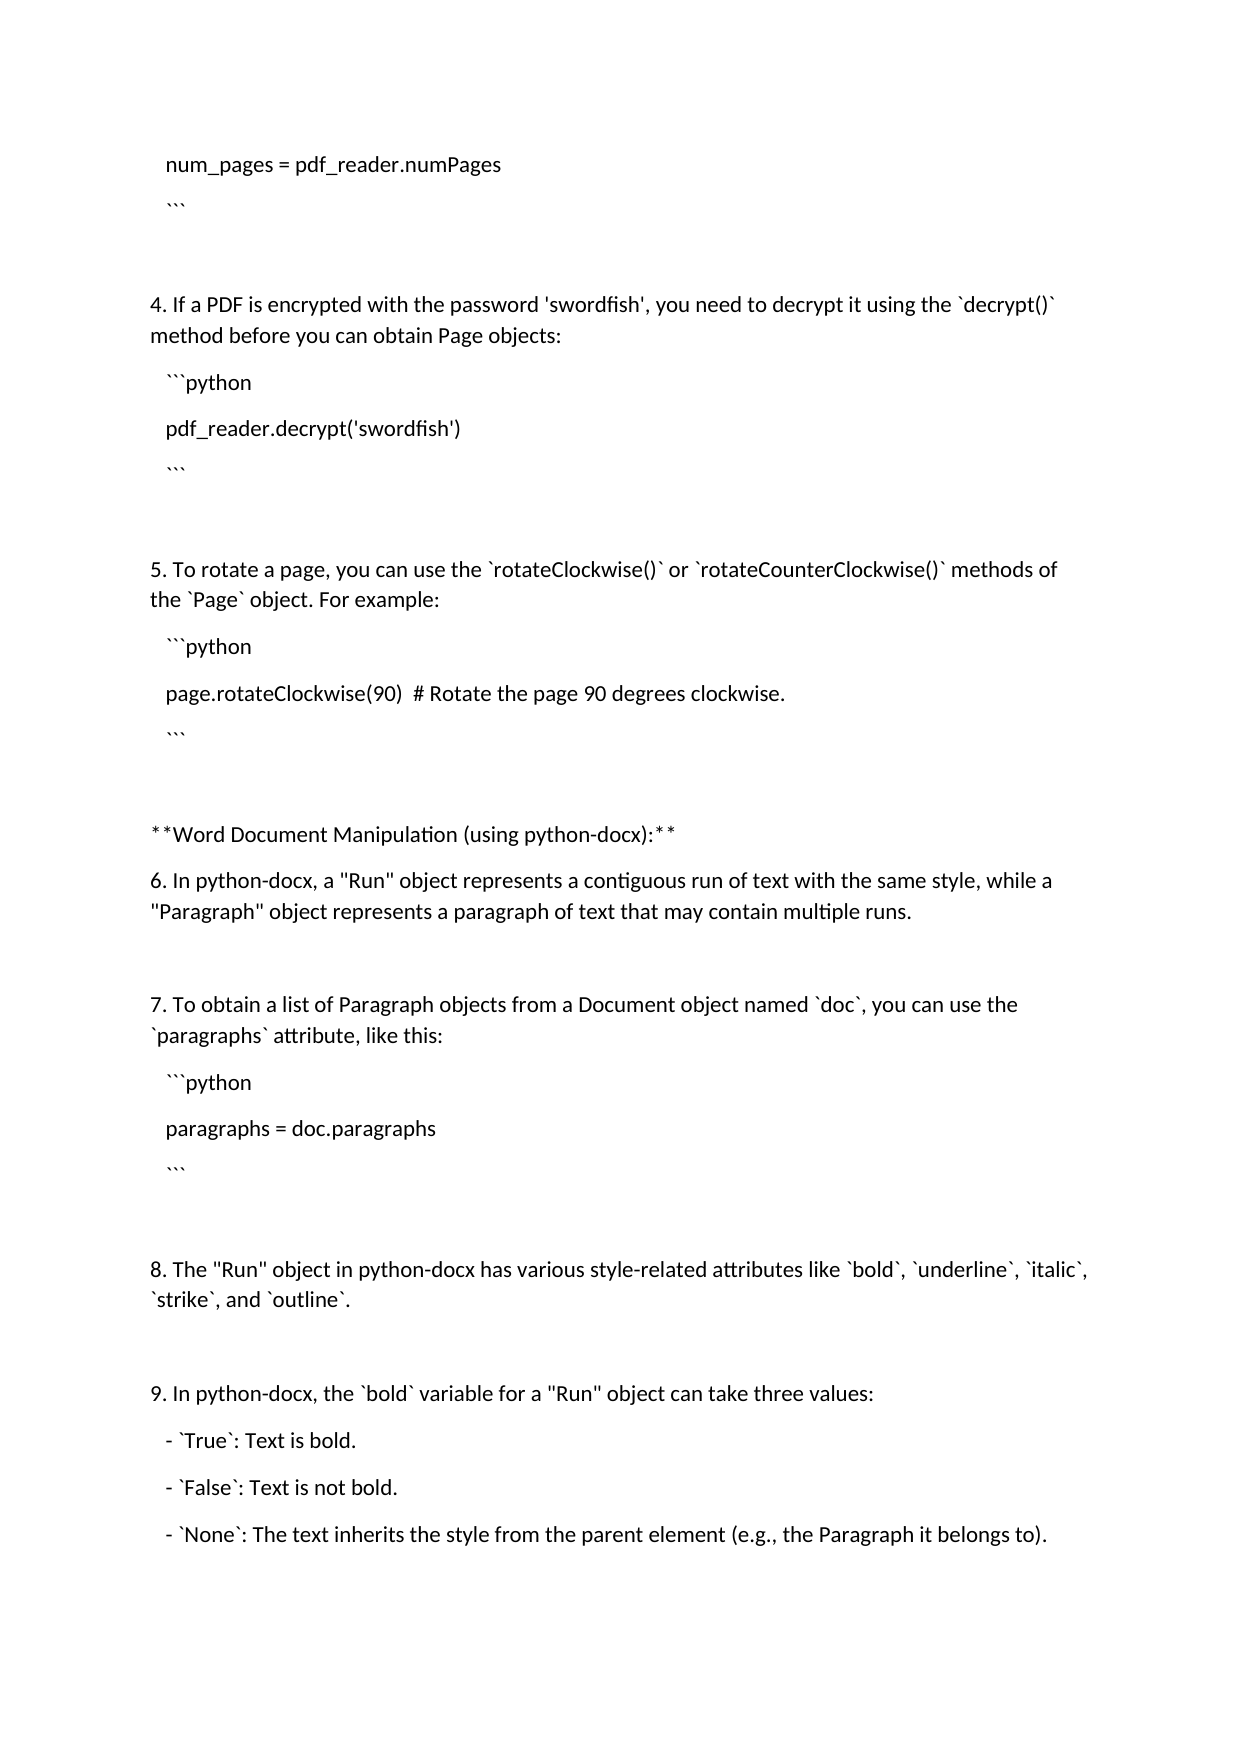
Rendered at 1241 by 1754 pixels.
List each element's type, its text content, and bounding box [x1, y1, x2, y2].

text ``` [150, 726, 1090, 754]
text paragraphs = doc.paragraphs [150, 1114, 1090, 1143]
text ``` [150, 197, 1090, 225]
text ```python [150, 632, 1090, 660]
text num_pages = pdf_reader.numPages [150, 150, 1090, 178]
text 9. In python-docx, the `bold` variable for a "Run" object can take three values: [150, 1379, 1090, 1407]
text ``` [150, 461, 1090, 489]
text 8. The "Run" object in python-docx has various style-related attributes like `bold`, `underline`, `italic`, `strike`, and `outline`. [150, 1255, 1090, 1313]
text page.rotateClockwise(90) # Rotate the page 90 degrees clockwise. [150, 679, 1090, 707]
text 7. To obtain a list of Paragraph objects from a Document object named `doc`, you can use the `paragraphs` attribute, like this: [150, 991, 1090, 1049]
text 6. In python-docx, a "Run" object represents a contiguous run of text with the same style, while a "Paragraph" object represents a paragraph of text that may contain multiple runs. [150, 867, 1090, 925]
text **Word Document Manipulation (using python-docx):** [150, 820, 1090, 848]
text - `False`: Text is not bold. [150, 1473, 1090, 1501]
text ```python [150, 368, 1090, 396]
text - `None`: The text inherits the style from the parent element (e.g., the Paragraph it belongs to). [150, 1520, 1090, 1548]
text 5. To rotate a page, you can use the `rotateClockwise()` or `rotateCounterClockwise()` methods of the `Page` object. For example: [150, 555, 1090, 613]
text ``` [150, 1161, 1090, 1189]
text ```python [150, 1068, 1090, 1096]
text - `True`: Text is bold. [150, 1426, 1090, 1454]
text pdf_reader.decrypt('swordfish') [150, 414, 1090, 443]
text 4. If a PDF is encrypted with the password 'swordfish', you need to decrypt it using the `decrypt()` method before you can obtain Page objects: [150, 291, 1090, 349]
